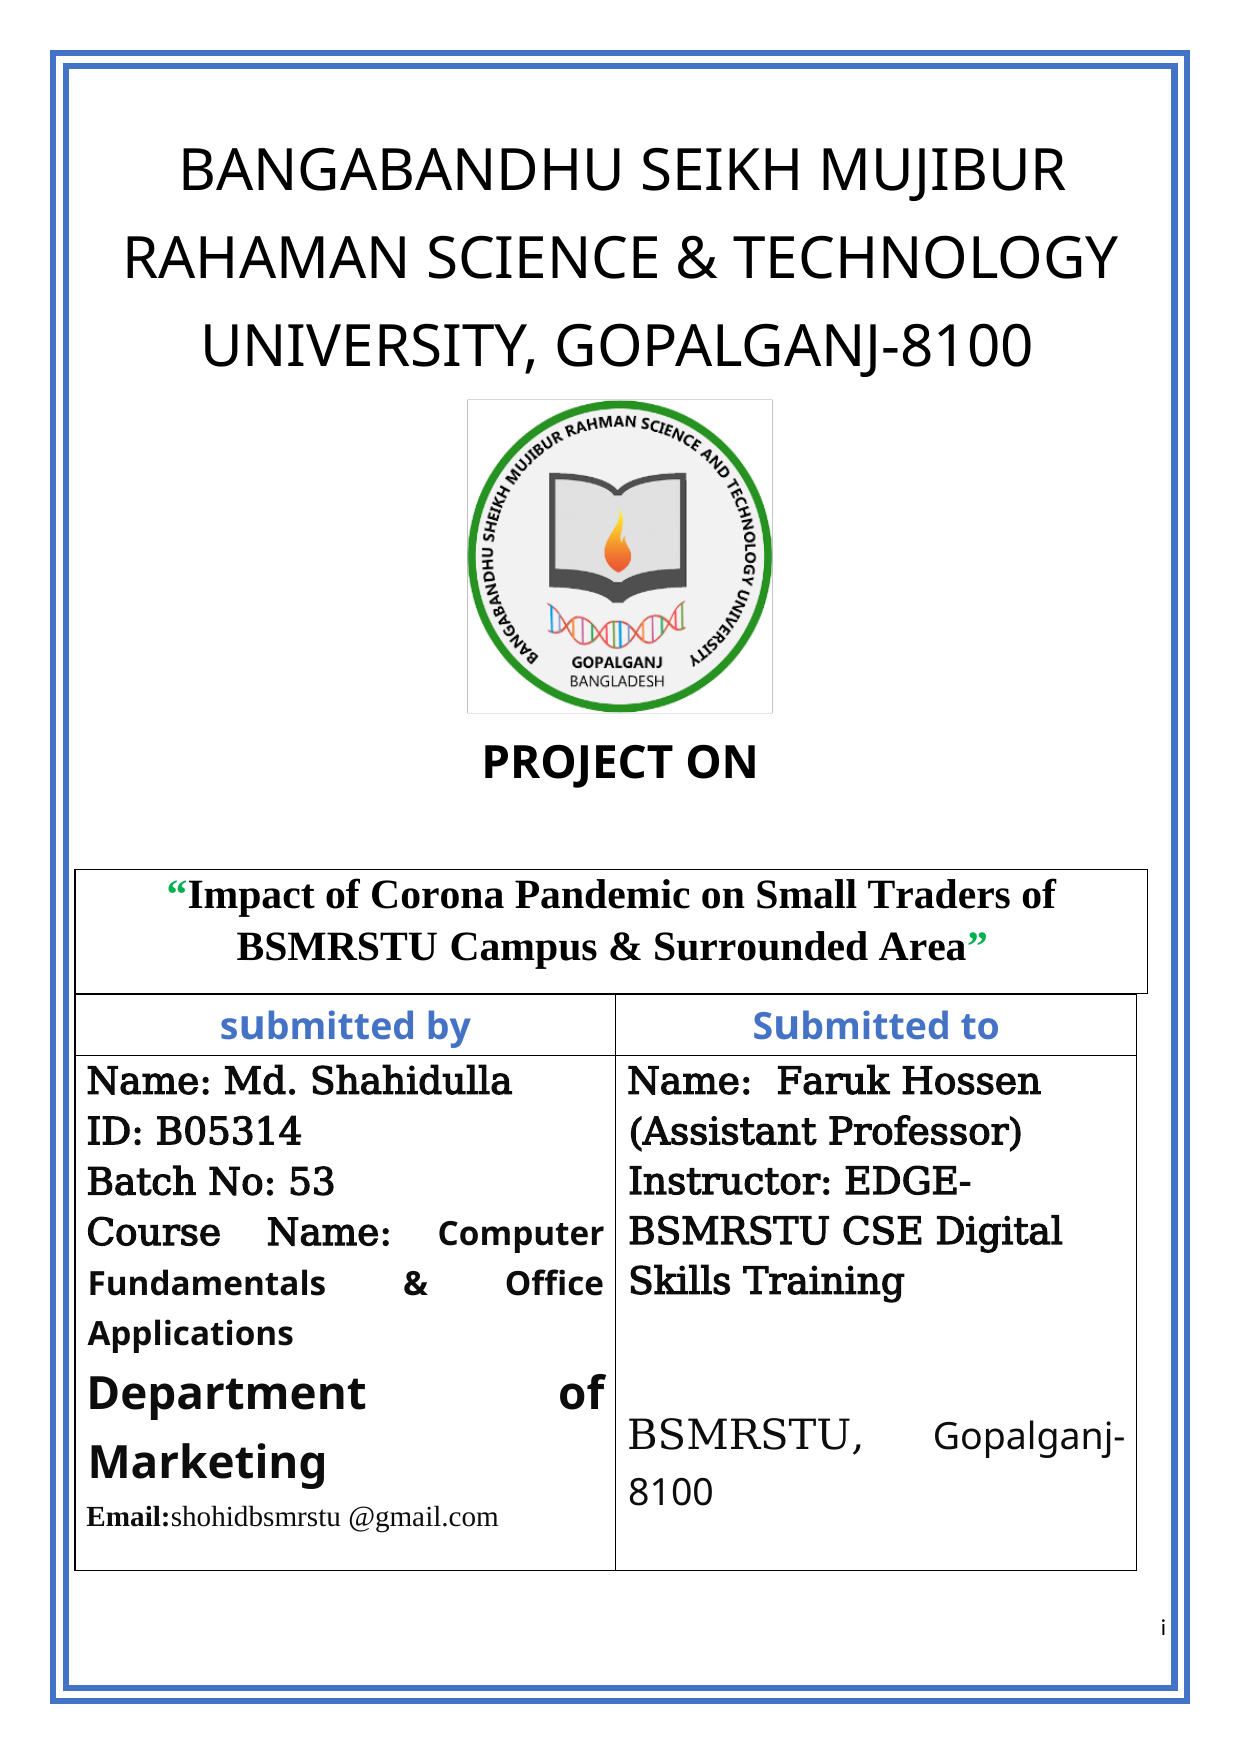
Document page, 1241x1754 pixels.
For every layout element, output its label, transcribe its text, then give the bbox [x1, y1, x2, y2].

text PROJECT ON [75, 729, 1165, 792]
table_cell Name: Faruk Hossen (Assistant Professor) Instructor: EDGE-BSMRSTU CSE Digital Skills Training BSMRSTU, Gopalganj-8100 [616, 1056, 1136, 1570]
table_header “Impact of Corona Pandemic on Small Traders of BSMRSTU Campus & Surrounded Area” [76, 870, 1147, 992]
picture [456, 387, 786, 726]
text BANGABANDHU SEIKH MUJIBUR RAHAMAN SCIENCE & TECHNOLOGY UNIVERSITY, GOPALGANJ-8100 [75, 128, 1165, 725]
table_cell Name: Md. Shahidulla ID: B05314 Batch No: 53 Course Name: Computer Fundamentals & Office Applications Department of Marketing Email:shohidbsmrstu @gmail.com [76, 1056, 615, 1570]
table_header submitted by [76, 995, 615, 1055]
table_header Submitted to [616, 995, 1136, 1055]
